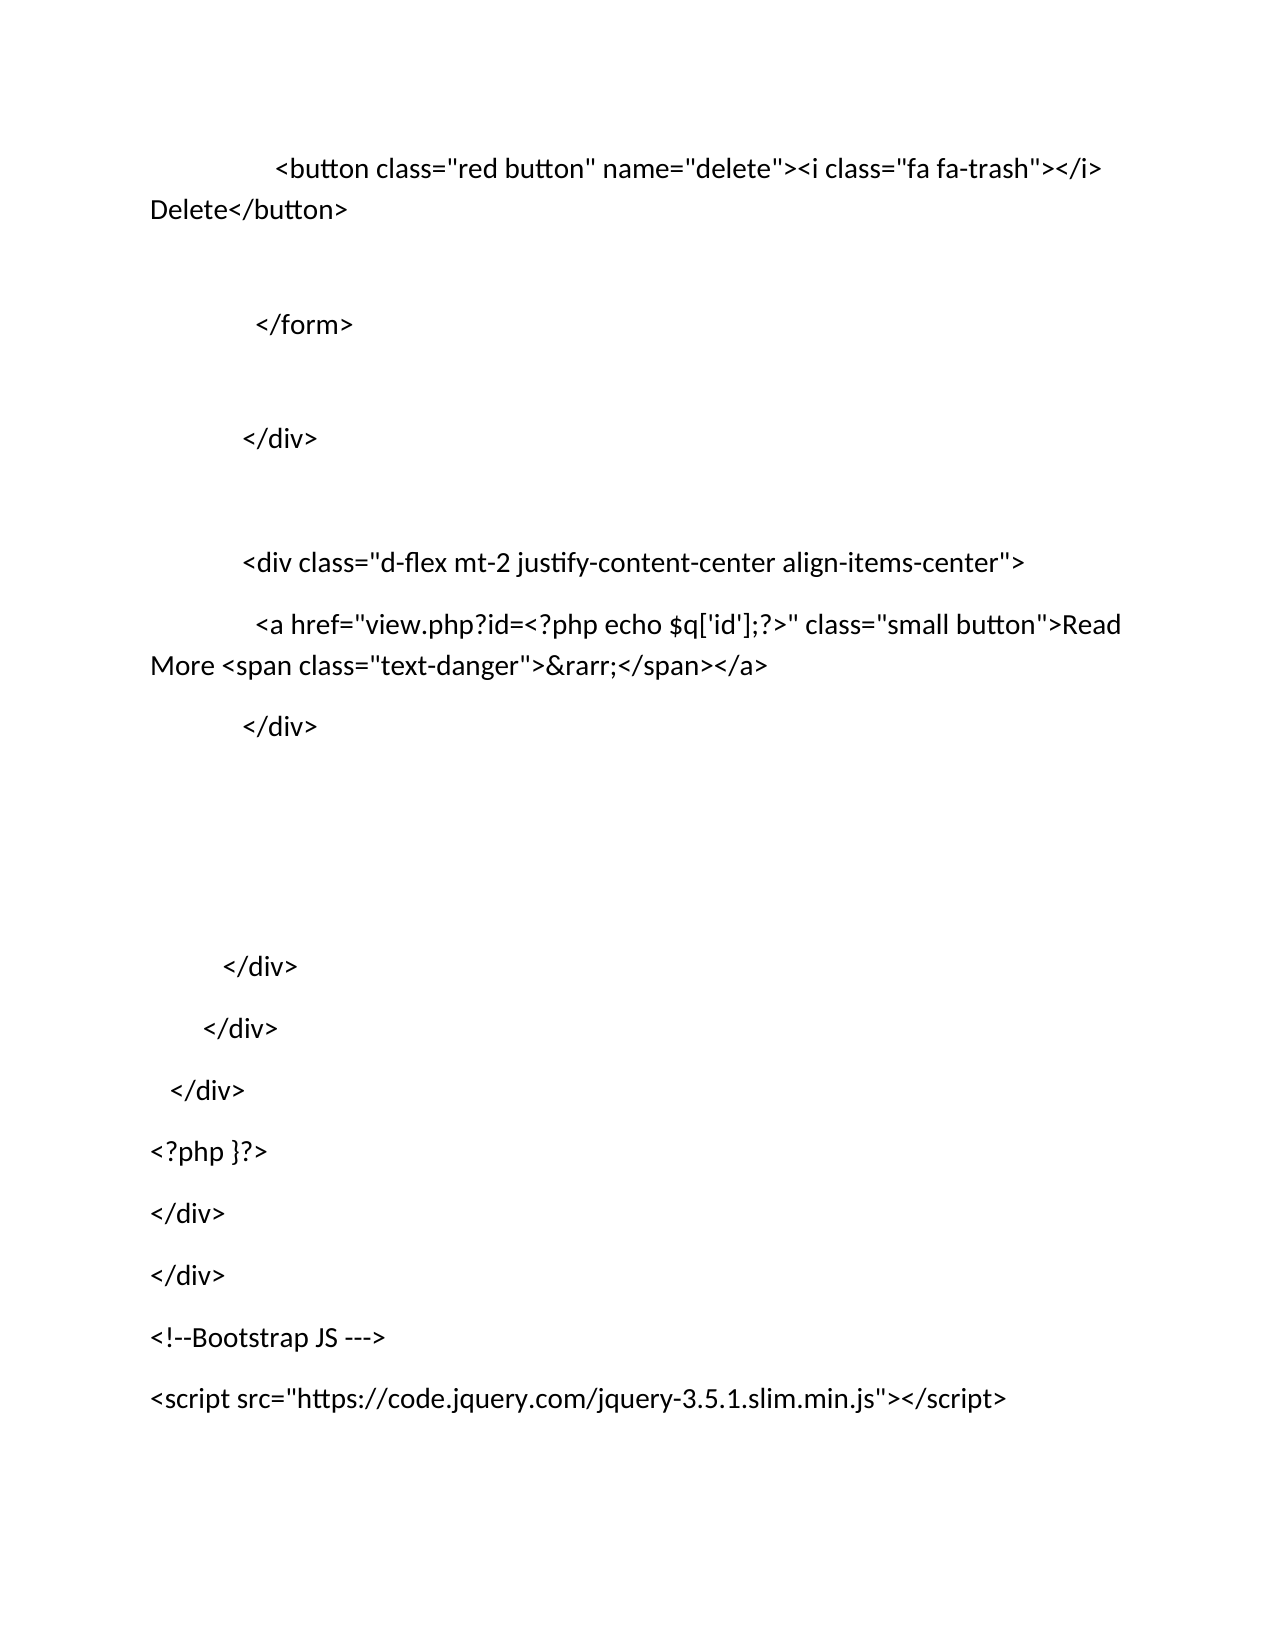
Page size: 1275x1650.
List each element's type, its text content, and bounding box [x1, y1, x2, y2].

text <script src="https://code.jquery.com/jquery-3.5.1.slim.min.js"></script> [150, 1380, 1125, 1416]
text <button class="red button" name="delete"><i class="fa fa-trash"></i> Delete</button> [150, 150, 1125, 227]
text <?php }?> [150, 1133, 1125, 1169]
text </div> [150, 1257, 1125, 1292]
text </div> [150, 421, 1125, 456]
text </div> [150, 1072, 1125, 1107]
text </div> [150, 948, 1125, 984]
text </div> [150, 1195, 1125, 1231]
text </div> [150, 1010, 1125, 1045]
text </div> [150, 708, 1125, 744]
text <div class="d-flex mt-2 justify-content-center align-items-center"> [150, 544, 1125, 580]
text <a href="view.php?id=<?php echo $q['id'];?>" class="small button">Read More <span class="text-danger">&rarr;</span></a> [150, 606, 1125, 682]
text </form> [150, 306, 1125, 341]
text <!--Bootstrap JS ---> [150, 1319, 1125, 1354]
